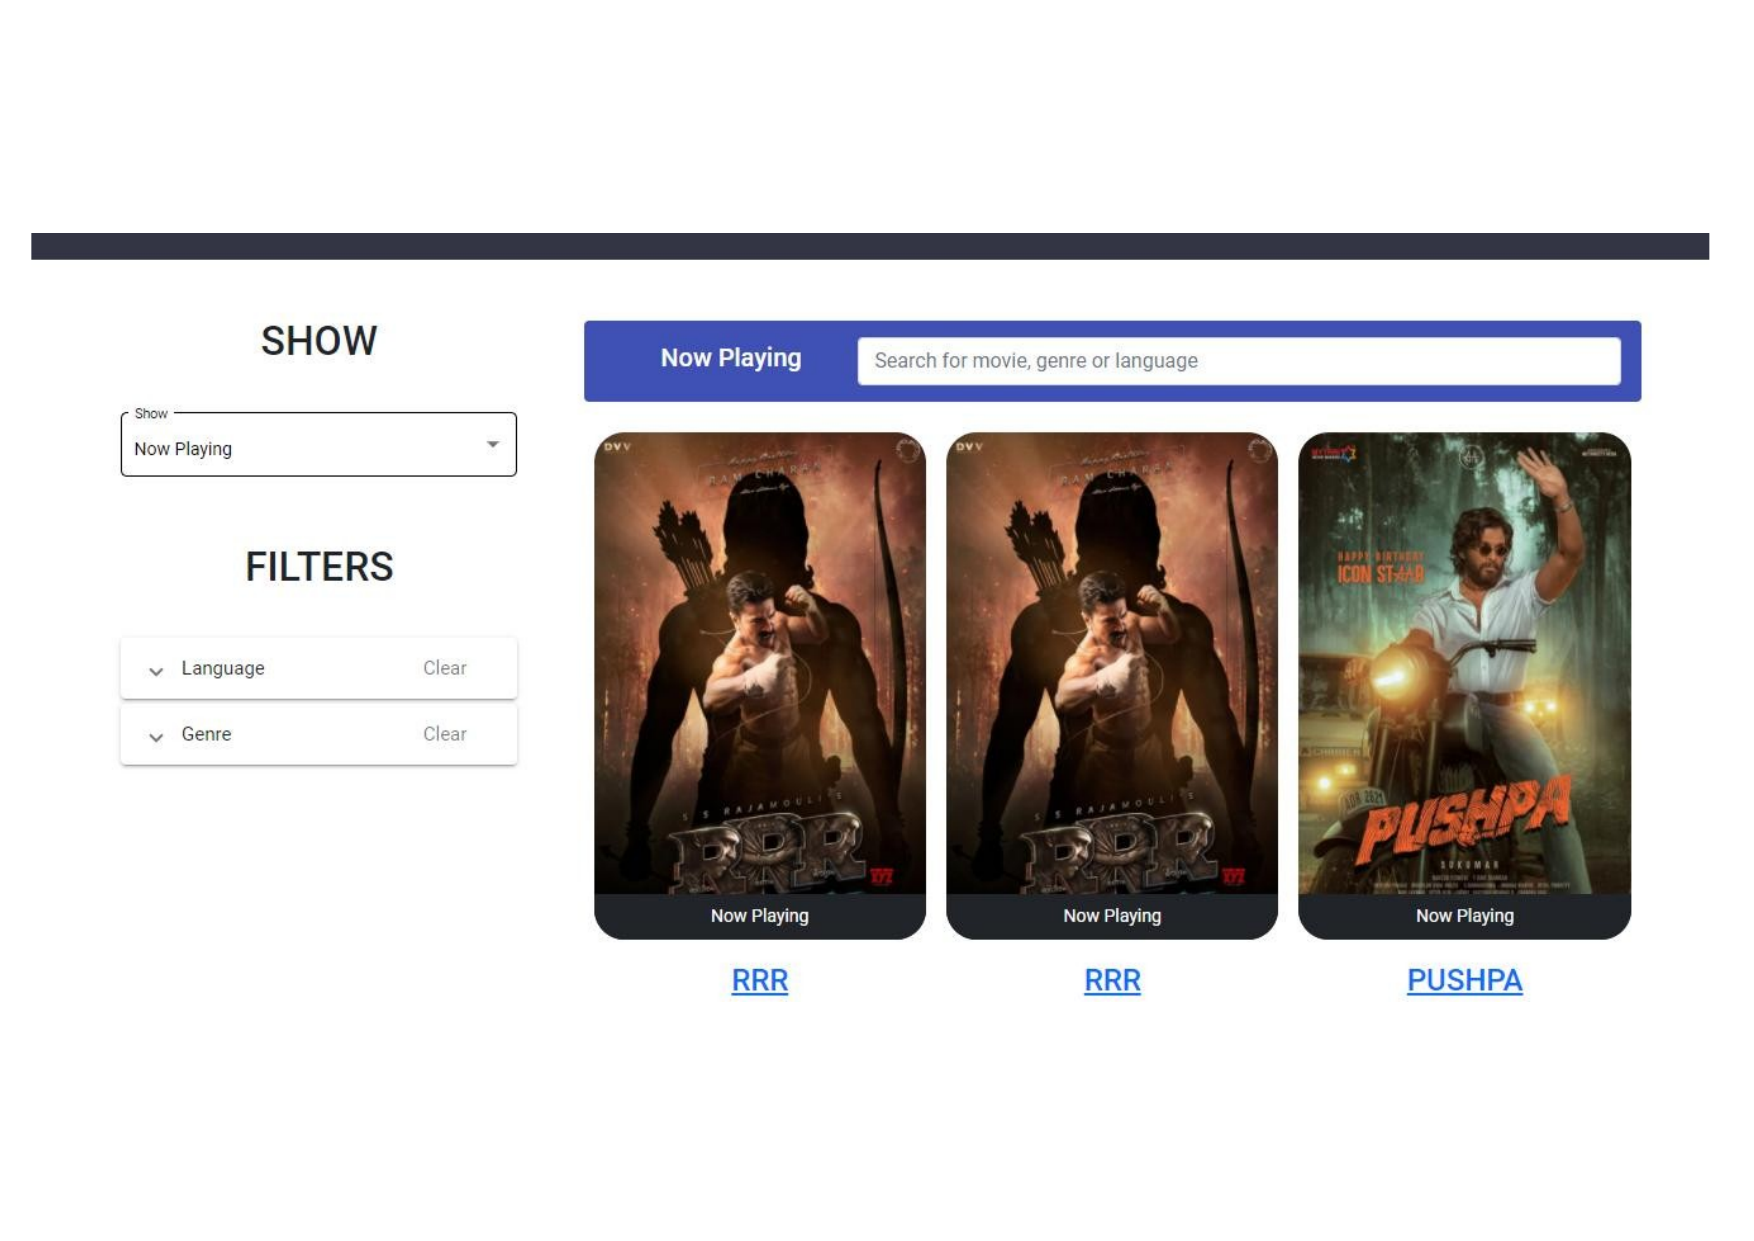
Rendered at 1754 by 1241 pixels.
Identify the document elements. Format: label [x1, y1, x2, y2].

picture [31, 233, 1710, 1002]
